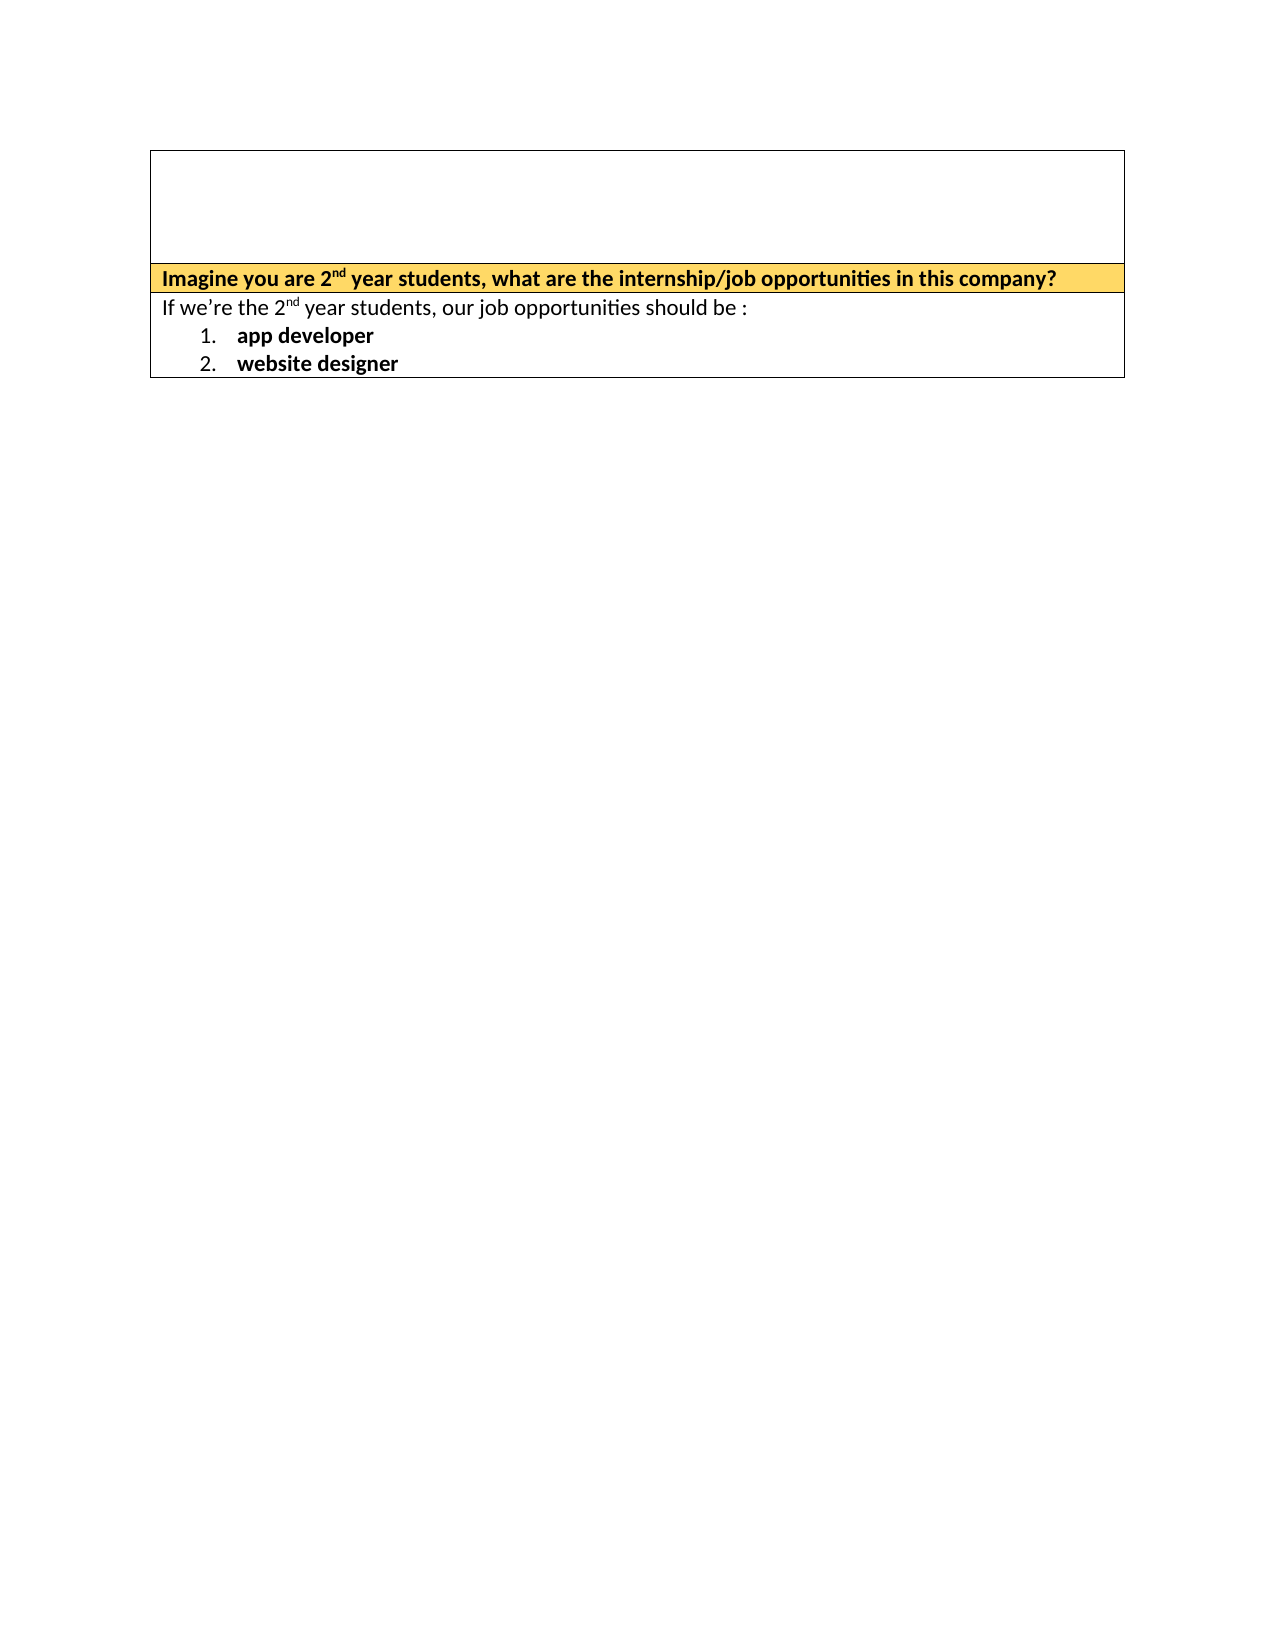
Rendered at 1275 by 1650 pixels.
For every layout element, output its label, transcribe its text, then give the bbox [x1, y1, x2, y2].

table_cell Imagine you are 2nd year students, what are the internship/job opportunities in this company? [151, 264, 1124, 292]
table_cell If we’re the 2nd year students, our job opportunities should be : app developer website designer [151, 293, 1124, 377]
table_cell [151, 151, 1124, 263]
